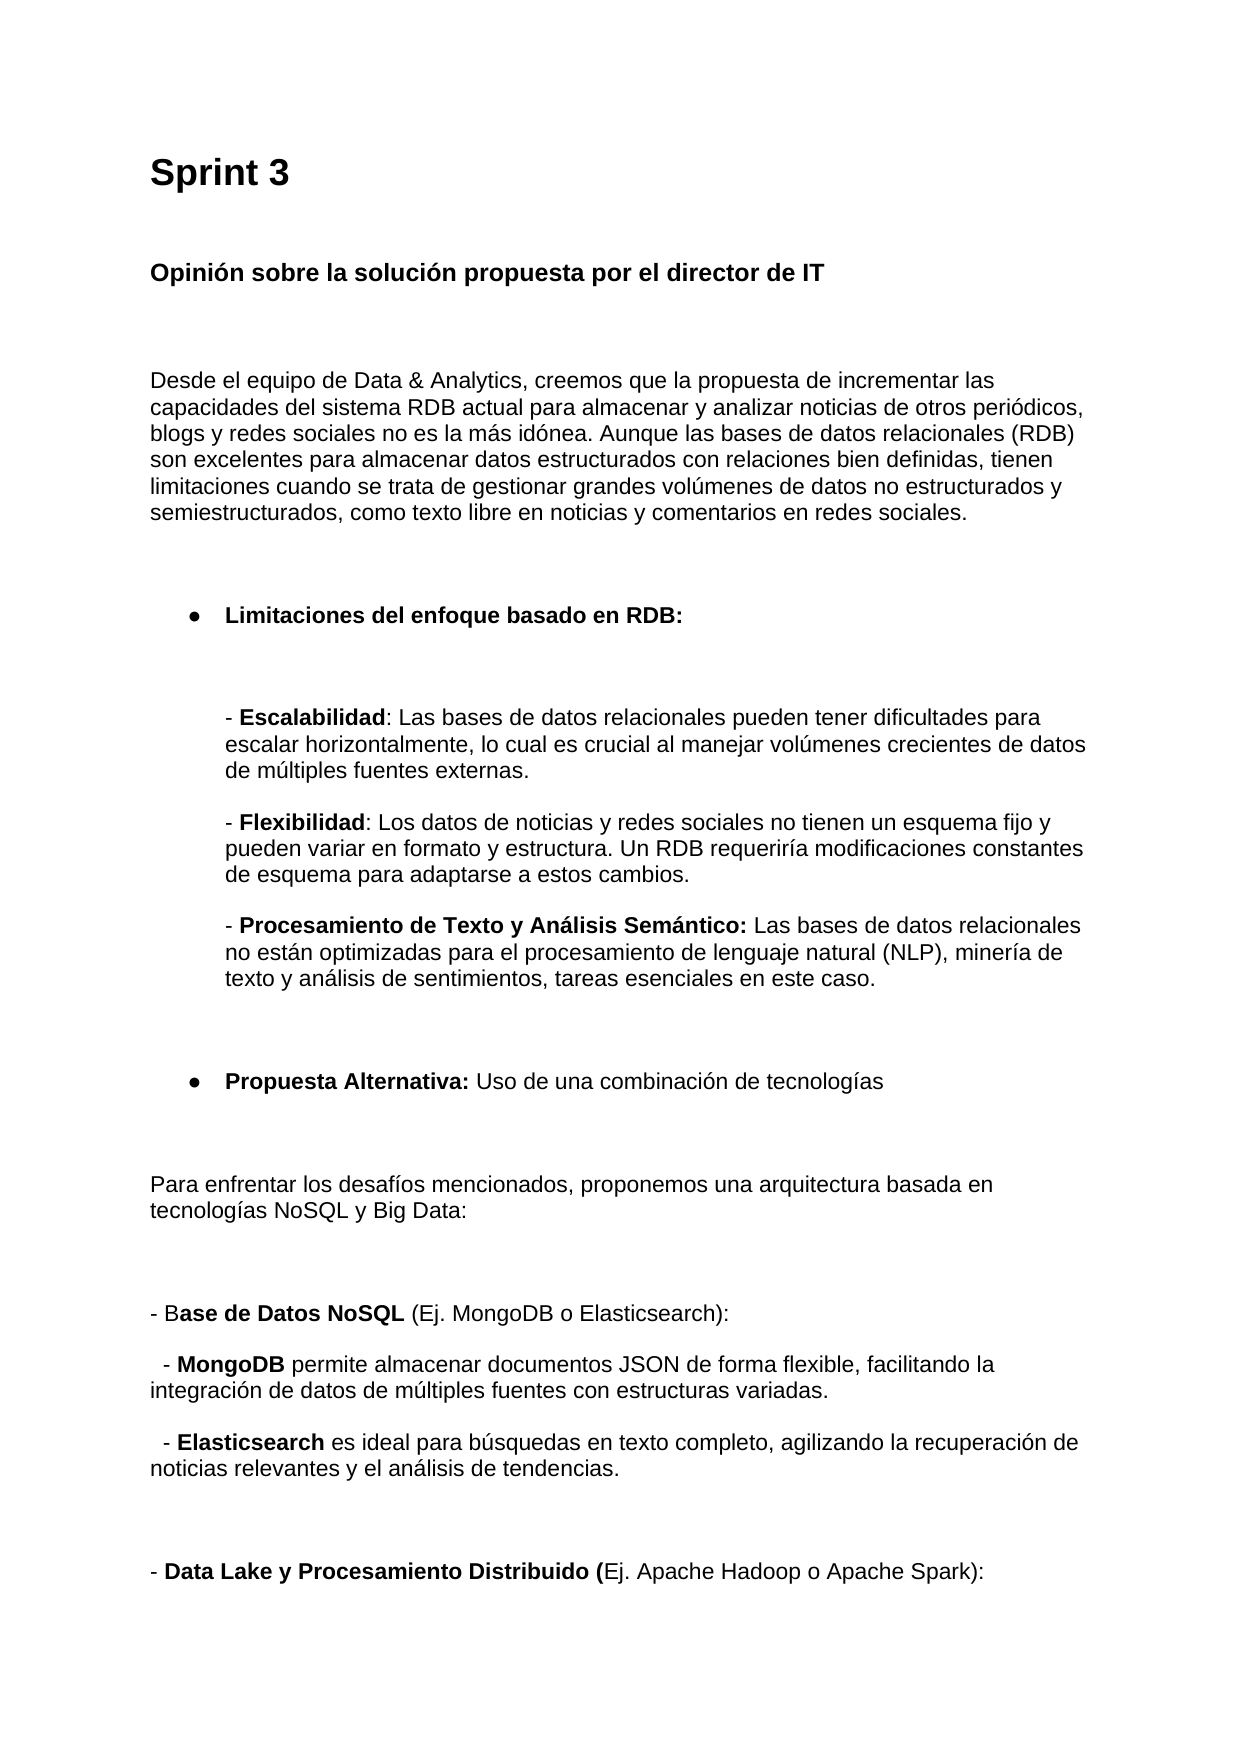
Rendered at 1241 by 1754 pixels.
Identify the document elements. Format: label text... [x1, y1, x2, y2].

text Desde el equipo de Data & Analytics, creemos que la propuesta de incrementar las capacidades del sistema RDB actual para almacenar y analizar noticias de otros periódicos, blogs y redes sociales no es la más idónea. Aunque las bases de datos relacionales (RDB) son excelentes para almacenar datos estructurados con relaciones bien definidas, tienen limitaciones cuando se trata de gestionar grandes volúmenes de datos no estructurados y semiestructurados, como texto libre en noticias y comentarios en redes sociales. [150, 367, 1090, 525]
text - Elasticsearch es ideal para búsquedas en texto completo, agilizando la recuperación de noticias relevantes y el análisis de tendencias. [150, 1429, 1090, 1481]
text - Base de Datos NoSQL (Ej. MongoDB o Elasticsearch): [150, 1300, 1090, 1326]
text - Flexibilidad: Los datos de noticias y redes sociales no tienen un esquema fijo y pueden variar en formato y estructura. Un RDB requeriría modificaciones constantes de esquema para adaptarse a estos cambios. [225, 808, 1090, 887]
list Limitaciones del enfoque basado en RDB: [187, 602, 1090, 628]
text - Escalabilidad: Las bases de datos relacionales pueden tener dificultades para escalar horizontalmente, lo cual es crucial al manejar volúmenes crecientes de datos de múltiples fuentes externas. [225, 704, 1090, 783]
text Para enfrentar los desafíos mencionados, proponemos una arquitectura basada en tecnologías NoSQL y Big Data: [150, 1171, 1090, 1223]
text Sprint 3 Opinión sobre la solución propuesta por el director de IT [150, 150, 1090, 287]
text - Data Lake y Procesamiento Distribuido (Ej. Apache Hadoop o Apache Spark): [150, 1558, 1090, 1584]
list Propuesta Alternativa: Uso de una combinación de tecnologías [187, 1068, 1090, 1094]
text - Procesamiento de Texto y Análisis Semántico: Las bases de datos relacionales no están optimizadas para el procesamiento de lenguaje natural (NLP), minería de texto y análisis de sentimientos, tareas esenciales en este caso. [225, 912, 1090, 992]
text - MongoDB permite almacenar documentos JSON de forma flexible, facilitando la integración de datos de múltiples fuentes con estructuras variadas. [150, 1351, 1090, 1404]
